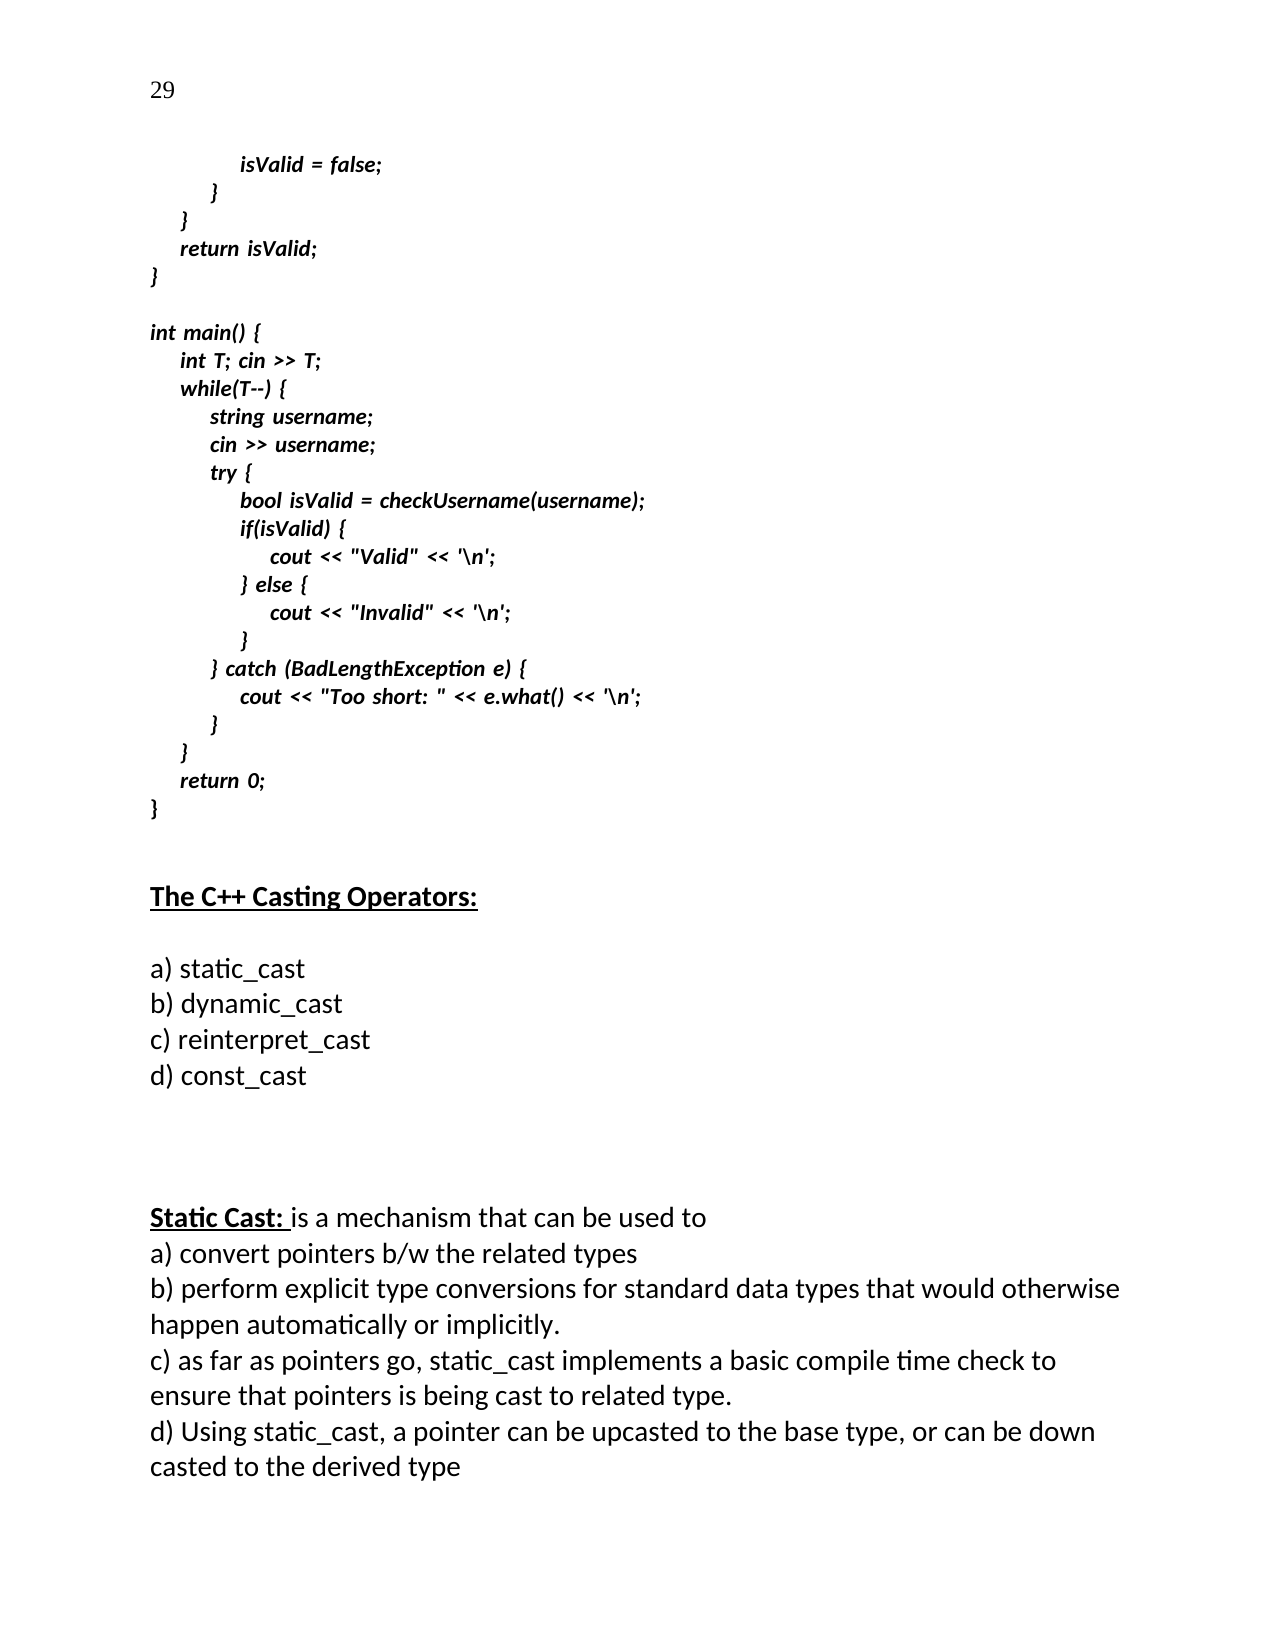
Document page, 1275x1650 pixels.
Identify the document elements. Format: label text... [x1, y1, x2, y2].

text } [150, 262, 1125, 290]
text c) as far as pointers go, static_cast implements a basic compile time check to ensure that pointers is being cast to related type. [150, 1342, 1125, 1413]
text Static Cast: is a mechanism that can be used to [150, 1199, 1125, 1235]
text cin >> username; [150, 430, 1125, 458]
text } [150, 794, 1125, 822]
text c) reinterpret_cast [150, 1021, 1125, 1057]
text int main() { [150, 318, 1125, 346]
text } [150, 206, 1125, 234]
text isValid = false; [150, 150, 1125, 178]
text cout << "Invalid" << '\n'; [150, 598, 1125, 626]
text return 0; [150, 766, 1125, 794]
text } [150, 710, 1125, 738]
text } [150, 738, 1125, 766]
text while(T--) { [150, 374, 1125, 402]
text } else { [150, 570, 1125, 598]
text int T; cin >> T; [150, 346, 1125, 374]
text } [150, 626, 1125, 654]
text b) dynamic_cast [150, 985, 1125, 1021]
text } [150, 178, 1125, 206]
text cout << "Valid" << '\n'; [150, 542, 1125, 570]
text b) perform explicit type conversions for standard data types that would otherwise happen automatically or implicitly. [150, 1270, 1125, 1342]
text The C++ Casting Operators: [150, 878, 1125, 914]
text string username; [150, 402, 1125, 430]
text d) Using static_cast, a pointer can be upcasted to the base type, or can be down casted to the derived type [150, 1413, 1125, 1484]
text cout << "Too short: " << e.what() << '\n'; [150, 682, 1125, 710]
text } catch (BadLengthException e) { [150, 654, 1125, 682]
text if(isValid) { [150, 514, 1125, 542]
text d) const_cast [150, 1057, 1125, 1092]
text bool isValid = checkUsername(username); [150, 486, 1125, 514]
text try { [150, 458, 1125, 486]
text a) static_cast [150, 950, 1125, 985]
text a) convert pointers b/w the related types [150, 1235, 1125, 1270]
text return isValid; [150, 234, 1125, 262]
